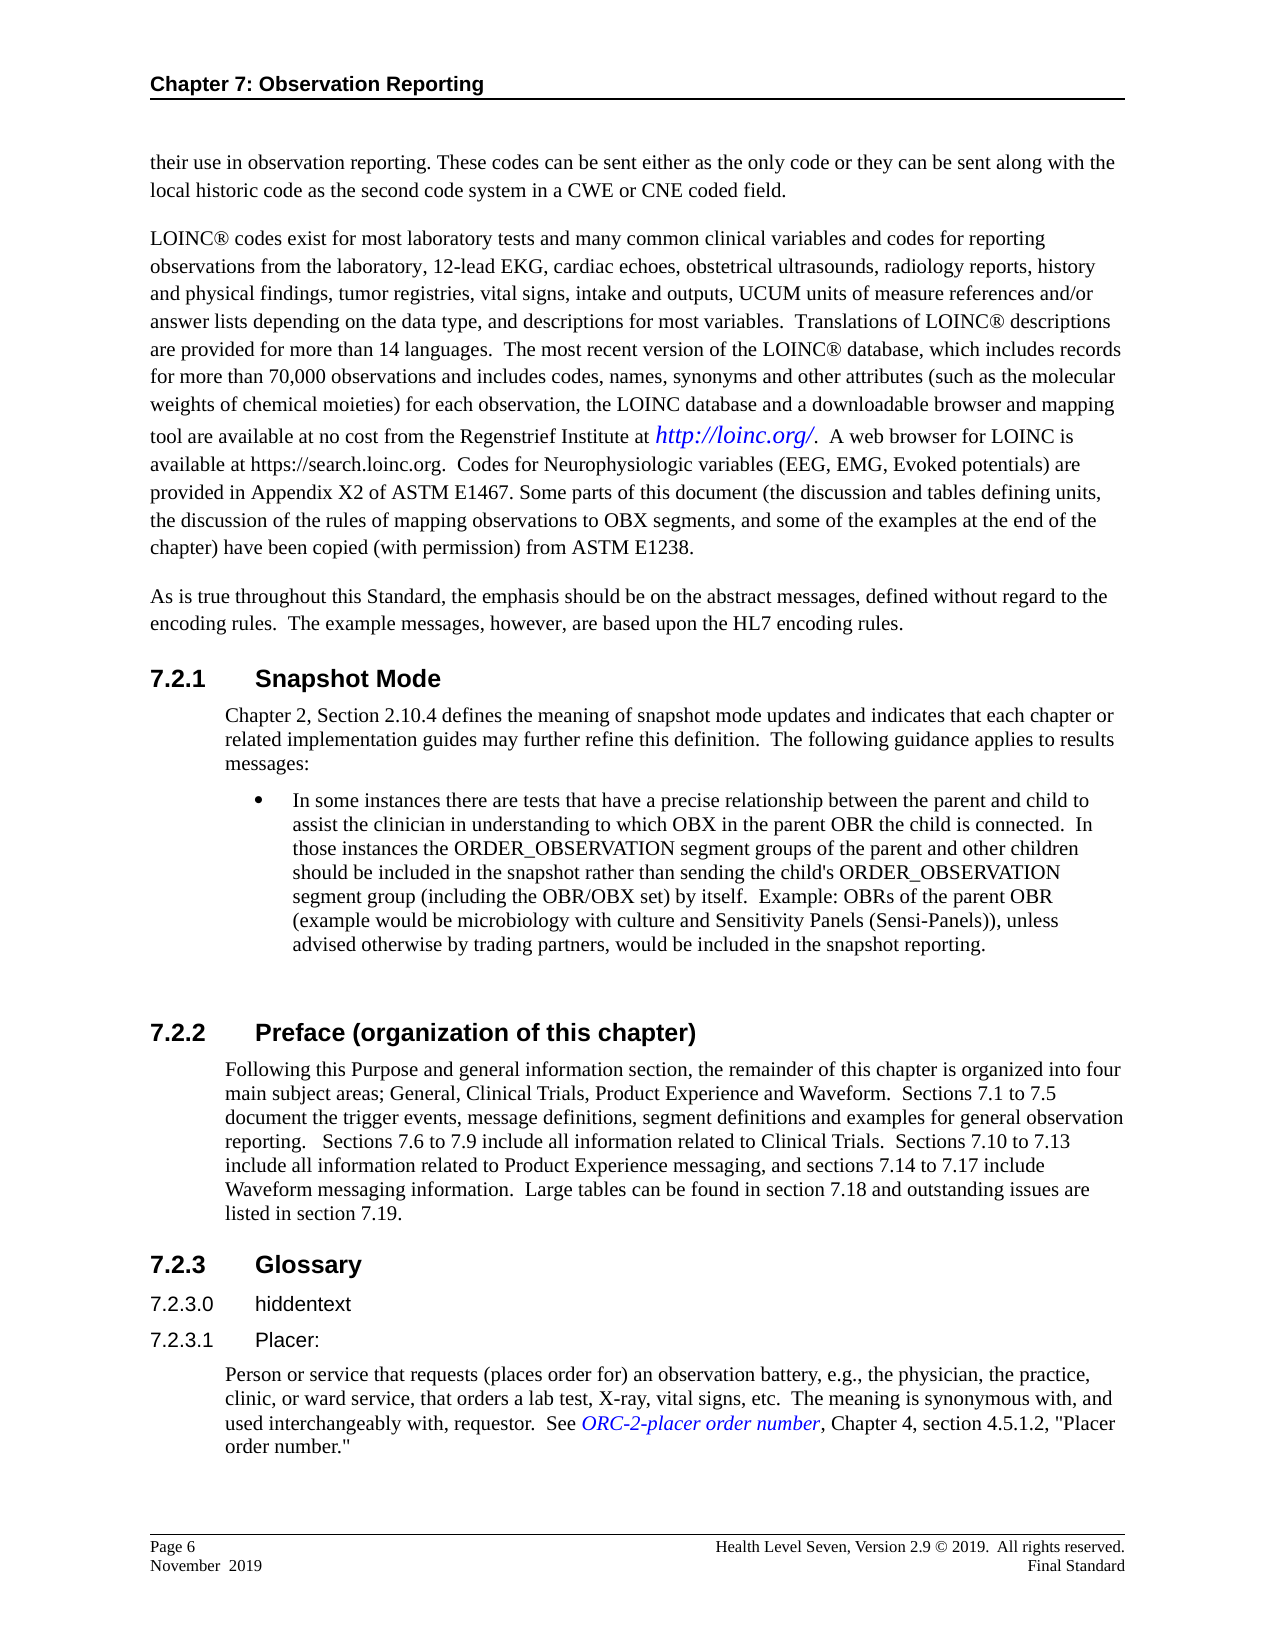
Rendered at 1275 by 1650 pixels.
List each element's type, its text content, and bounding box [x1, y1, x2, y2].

subtitle Preface (organization of this chapter) [150, 1018, 1125, 1046]
subtitle Placer: [150, 1328, 1125, 1352]
subtitle hiddentext [150, 1291, 1125, 1315]
text Person or service that requests (places order for) an observation battery, e.g., the physician, the practice, clinic, or ward service, that orders a lab test, X-ray, vital signs, etc. The meaning is synonymous with, and used interchangeably with, requestor. See ORC-2-placer order number, Chapter 4, section 4.5.1.2, "Placer order number." [225, 1362, 1125, 1458]
text Chapter 2, Section 2.10.4 defines the meaning of snapshot mode updates and indicates that each chapter or related implementation guides may further refine this definition. The following guidance applies to results messages: [225, 703, 1125, 775]
subtitle Snapshot Mode [150, 664, 1125, 692]
text LOINC® codes exist for most laboratory tests and many common clinical variables and codes for reporting observations from the laboratory, 12-lead EKG, cardiac echoes, obstetrical ultrasounds, radiology reports, history and physical findings, tumor registries, vital signs, intake and outputs, UCUM units of measure references and/or answer lists depending on the data type, and descriptions for most variables. Translations of LOINC® descriptions are provided for more than 14 languages. The most recent version of the LOINC® database, which includes records for more than 70,000 observations and includes codes, names, synonyms and other attributes (such as the molecular weights of chemical moieties) for each observation, the LOINC database and a downloadable browser and mapping tool are available at no cost from the Regenstrief Institute at http://loinc.org/. A web browser for LOINC is available at https://search.loinc.org. Codes for Neurophysiologic variables (EEG, EMG, Evoked potentials) are provided in Appendix X2 of ASTM E1467. Some parts of this document (the discussion and tables defining units, the discussion of the rules of mapping observations to OBX segments, and some of the examples at the end of the chapter) have been copied (with permission) from ASTM E1238. [150, 226, 1125, 559]
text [150, 150, 1125, 202]
text As is true throughout this Standard, the emphasis should be on the abstract messages, defined without regard to the encoding rules. The example messages, however, are based upon the HL7 encoding rules. [150, 583, 1125, 635]
subtitle Glossary [150, 1250, 1125, 1279]
text Following this Purpose and general information section, the remainder of this chapter is organized into four main subject areas; General, Clinical Trials, Product Experience and Waveform. Sections 7.1 to 7.5 document the trigger events, message definitions, segment definitions and examples for general observation reporting. Sections 7.6 to 7.9 include all information related to Clinical Trials. Sections 7.10 to 7.13 include all information related to Product Experience messaging, and sections 7.14 to 7.17 include Waveform messaging information. Large tables can be found in section 7.18 and outstanding issues are listed in section 7.19. [225, 1057, 1125, 1225]
list In some instances there are tests that have a precise relationship between the parent and child to assist the clinician in understanding to which OBX in the parent OBR the child is connected. In those instances the ORDER_OBSERVATION segment groups of the parent and other children should be included in the snapshot rather than sending the child's ORDER_OBSERVATION segment group (including the OBR/OBX set) by itself. Example: OBRs of the parent OBR (example would be microbiology with culture and Sensitivity Panels (Sensi-Panels)), unless advised otherwise by trading partners, would be included in the snapshot reporting. [255, 788, 1125, 956]
